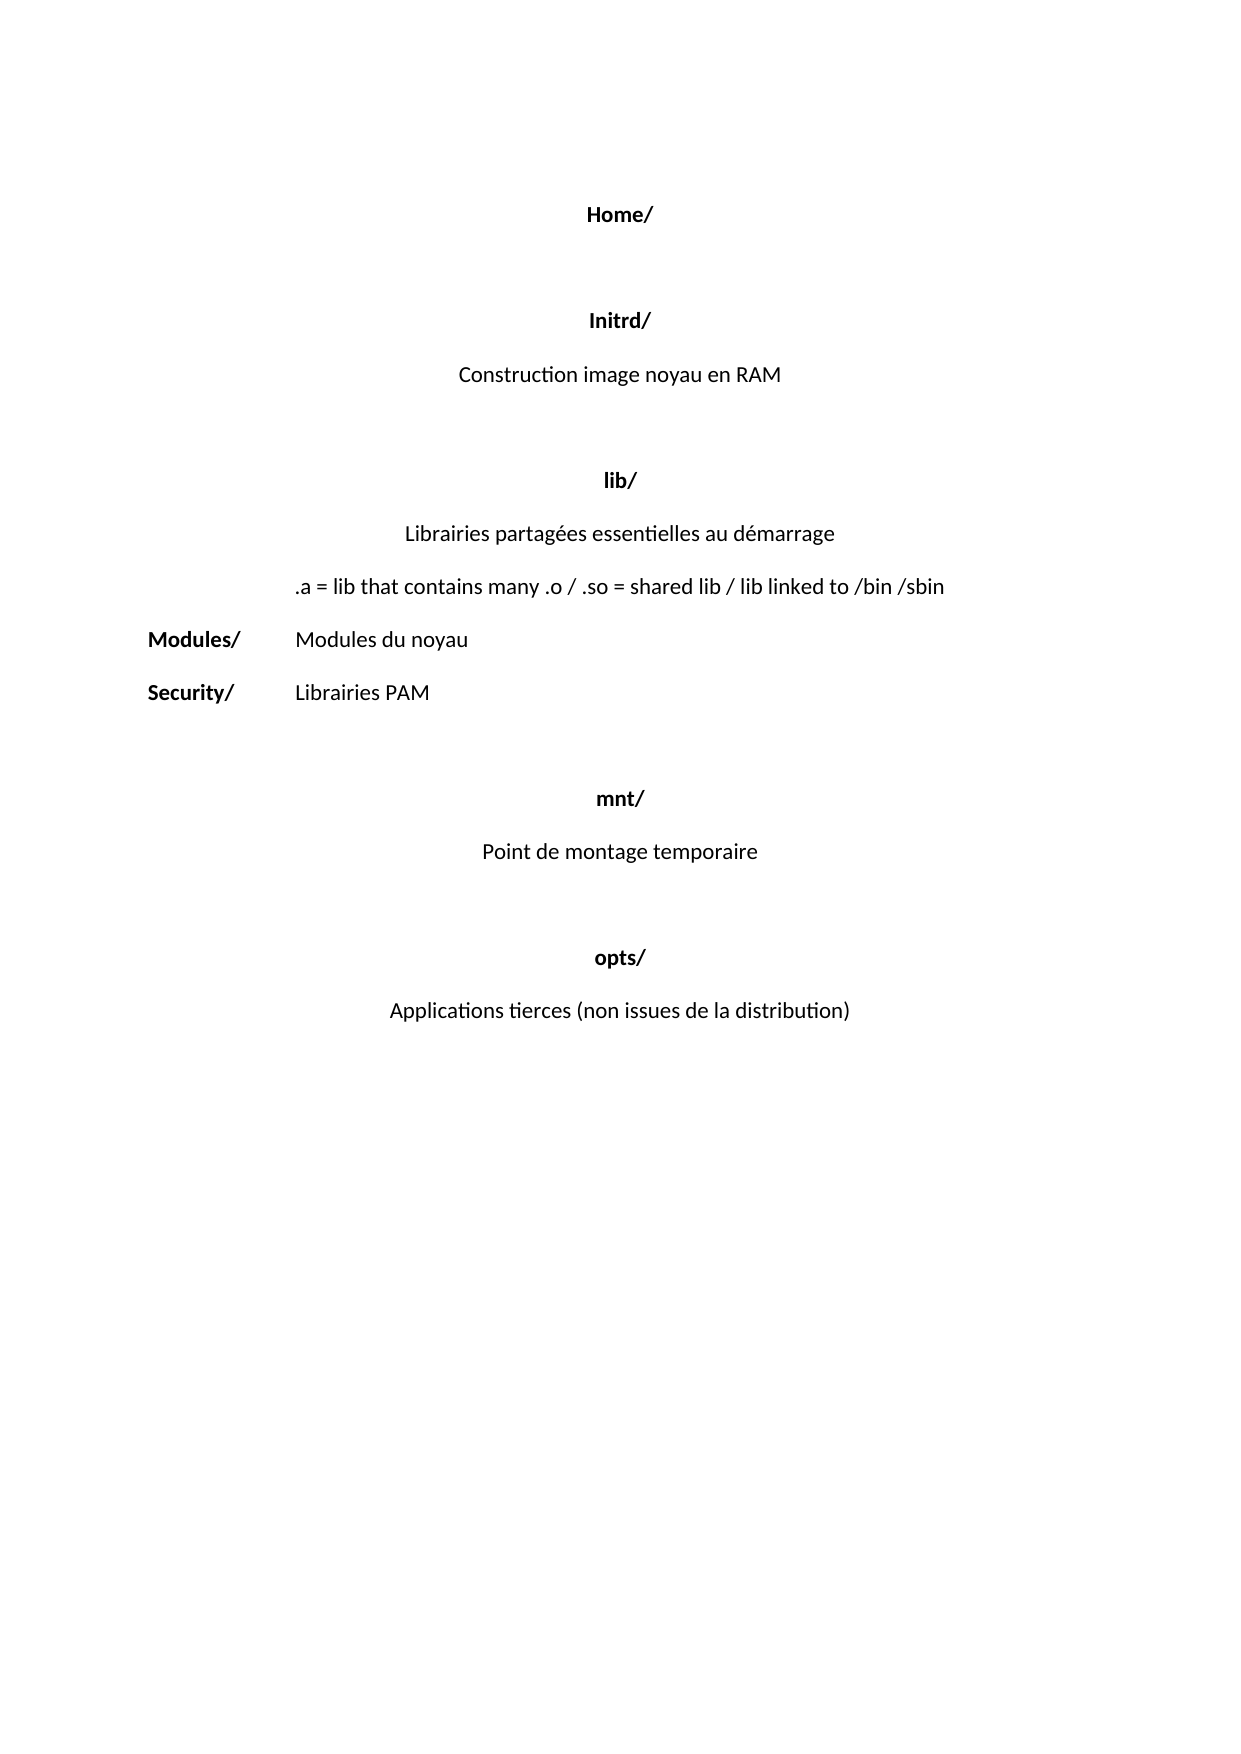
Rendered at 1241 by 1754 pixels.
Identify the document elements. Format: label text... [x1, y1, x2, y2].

text Point de montage temporaire [148, 837, 1093, 865]
text lib/ [148, 466, 1093, 494]
text opts/ [148, 943, 1093, 971]
text Librairies partagées essentielles au démarrage [148, 519, 1093, 547]
text Modules/ Modules du noyau [148, 625, 1093, 653]
text Home/ [148, 201, 1093, 229]
text Construction image noyau en RAM [148, 360, 1093, 388]
text Security/ Librairies PAM [148, 678, 1093, 706]
text .a = lib that contains many .o / .so = shared lib / lib linked to /bin /sbin [148, 572, 1093, 600]
text mnt/ [148, 784, 1093, 812]
text Applications tierces (non issues de la distribution) [148, 996, 1093, 1024]
text Initrd/ [148, 307, 1093, 335]
